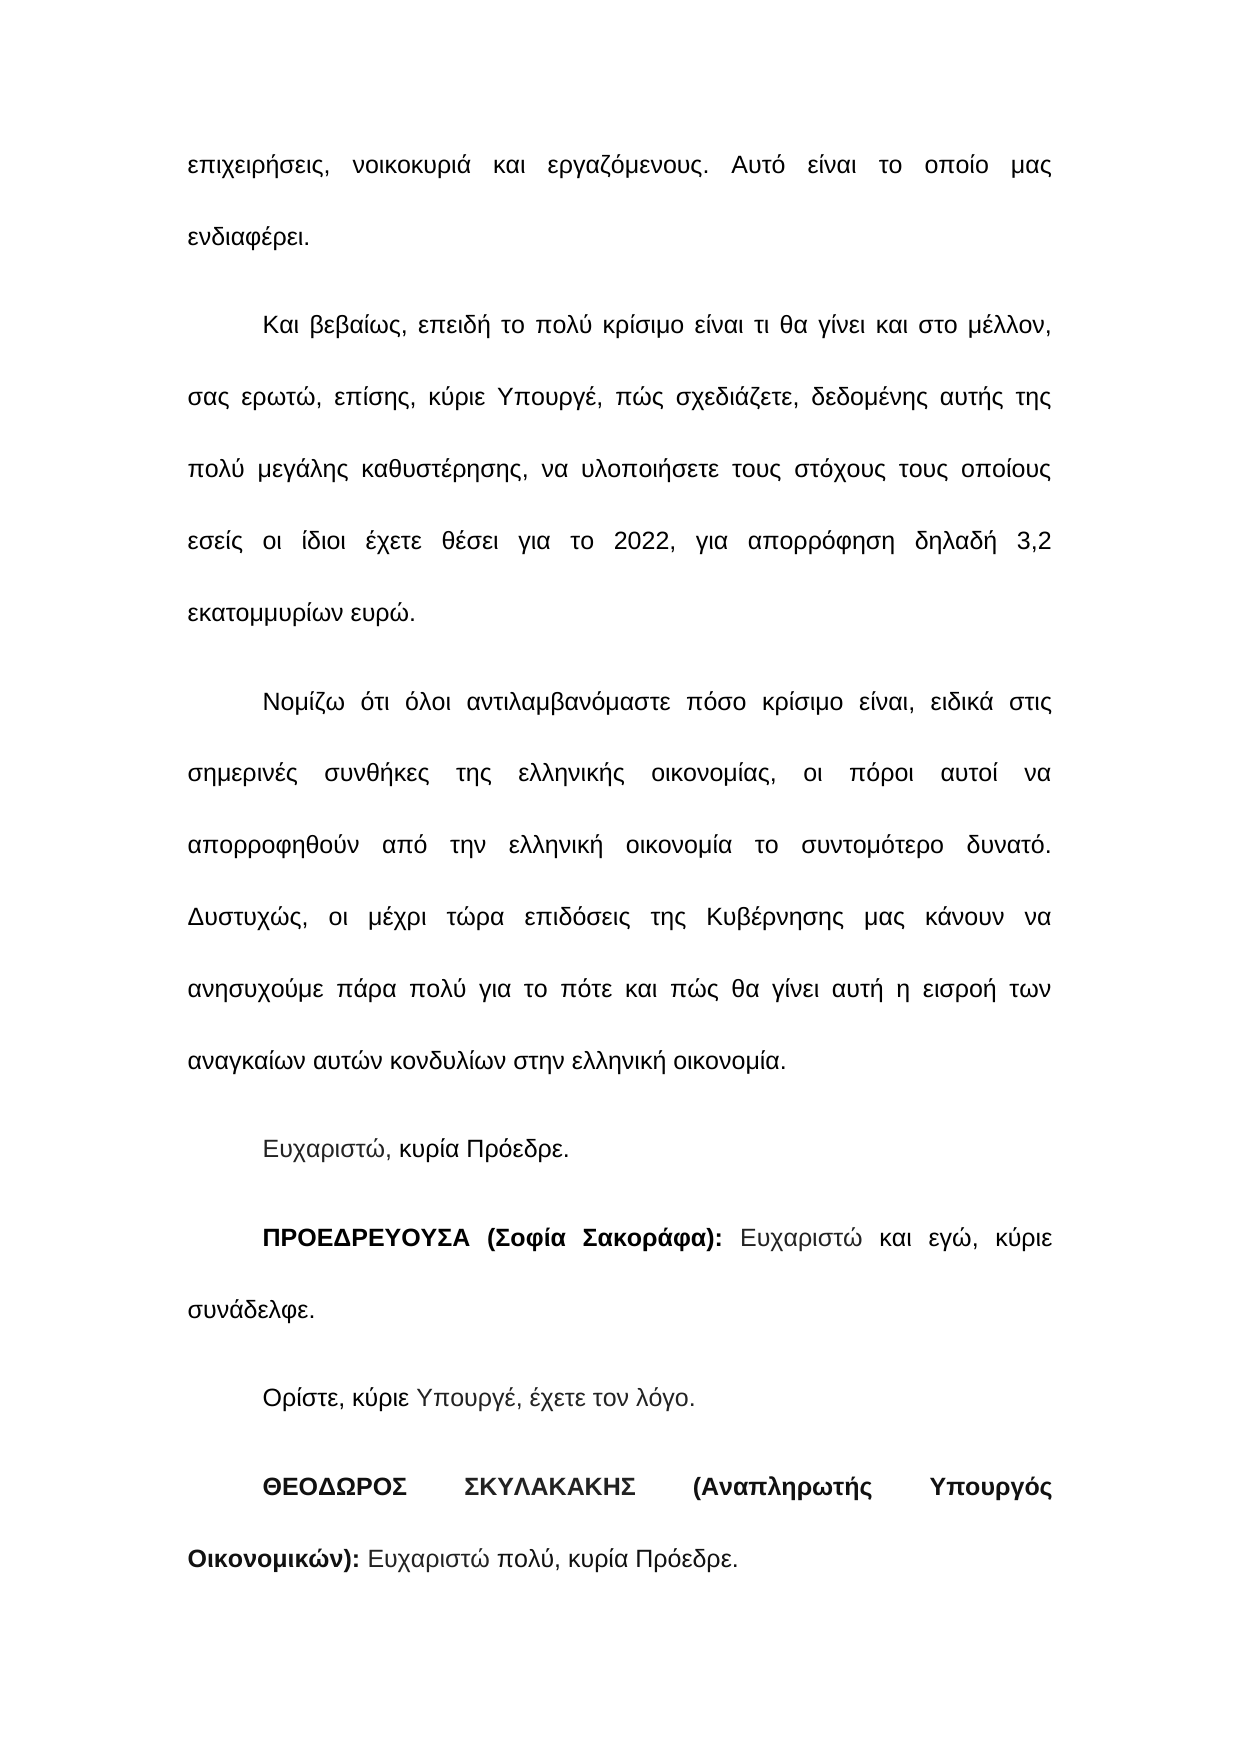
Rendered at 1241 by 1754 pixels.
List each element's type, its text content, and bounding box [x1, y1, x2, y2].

text Ορίστε, κύριε Υπουργέ, έχετε τον λόγο. [187, 1383, 1053, 1412]
text Και βεβαίως, επειδή το πολύ κρίσιμο είναι τι θα γίνει και στο μέλλον, σας ερωτώ, επίσης, κύριε Υπουργέ, πώς σχεδιάζετε, δεδομένης αυτής της πολύ μεγάλης καθυστέρησης, να υλοποιήσετε τους στόχους τους οποίους εσείς οι ίδιοι έχετε θέσει για το 2022, για απορρόφηση δηλαδή 3,2 εκατομμυρίων ευρώ. [187, 310, 1053, 627]
text Νομίζω ότι όλοι αντιλαμβανόμαστε πόσο κρίσιμο είναι, ειδικά στις σημερινές συνθήκες της ελληνικής οικονομίας, οι πόροι αυτοί να απορροφηθούν από την ελληνική οικονομία το συντομότερο δυνατό. Δυστυχώς, οι μέχρι τώρα επιδόσεις της Κυβέρνησης μας κάνουν να ανησυχούμε πάρα πολύ για το πότε και πώς θα γίνει αυτή η εισροή των αναγκαίων αυτών κονδυλίων στην ελληνική οικονομία. [187, 686, 1053, 1074]
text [187, 150, 1053, 251]
text ΘΕΟΔΩΡΟΣ ΣΚΥΛΑΚΑΚΗΣ (Αναπληρωτής Υπουργός Οικονομικών): Ευχαριστώ πολύ, κυρία Πρόεδρε. [187, 1472, 1053, 1572]
text ΠΡΟΕΔΡΕΥΟΥΣΑ (Σοφία Σακοράφα): Ευχαριστώ και εγώ, κύριε συνάδελφε. [187, 1223, 1053, 1323]
text Ευχαριστώ, κυρία Πρόεδρε. [187, 1134, 1053, 1163]
